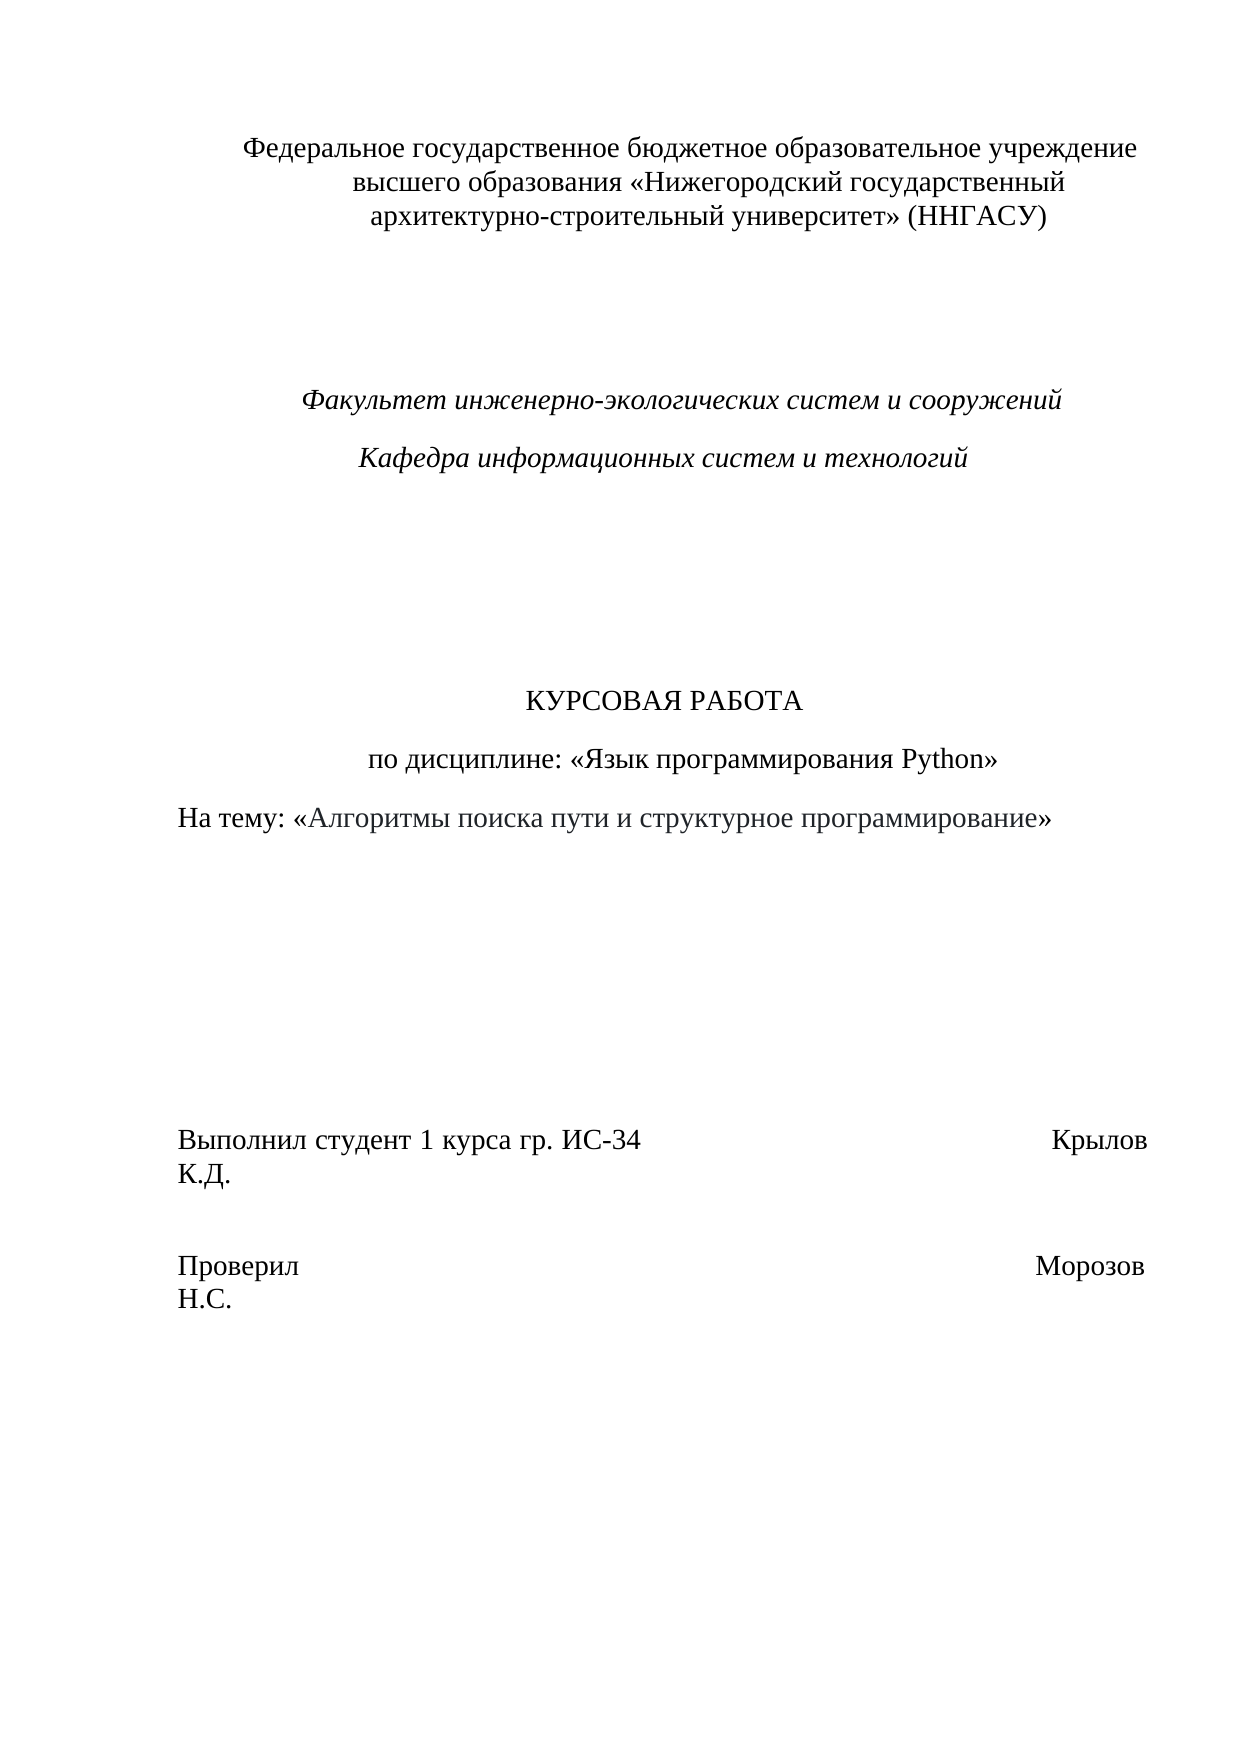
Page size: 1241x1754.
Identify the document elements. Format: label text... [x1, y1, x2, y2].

text КУРСОВАЯ РАБОТА [177, 683, 1152, 717]
text Федеральное государственное бюджетное образовательное учреждение высшего образования «Нижегородский государственный архитектурно-строительный университет» (ННГАСУ) [229, 131, 1152, 231]
text по дисциплине: «Язык программирования Python» [214, 742, 1152, 775]
text Кафедра информационных систем и технологий [177, 440, 1152, 474]
text Выполнил студент 1 курса гр. ИС-34 Крылов К.Д. [177, 1122, 1152, 1189]
text На тему: «Алгоритмы поиска пути и структурное программирование» [177, 800, 1152, 834]
text Проверил Морозов Н.С. [177, 1248, 1152, 1315]
text Факультет инженерно-экологических систем и сооружений [214, 382, 1152, 415]
